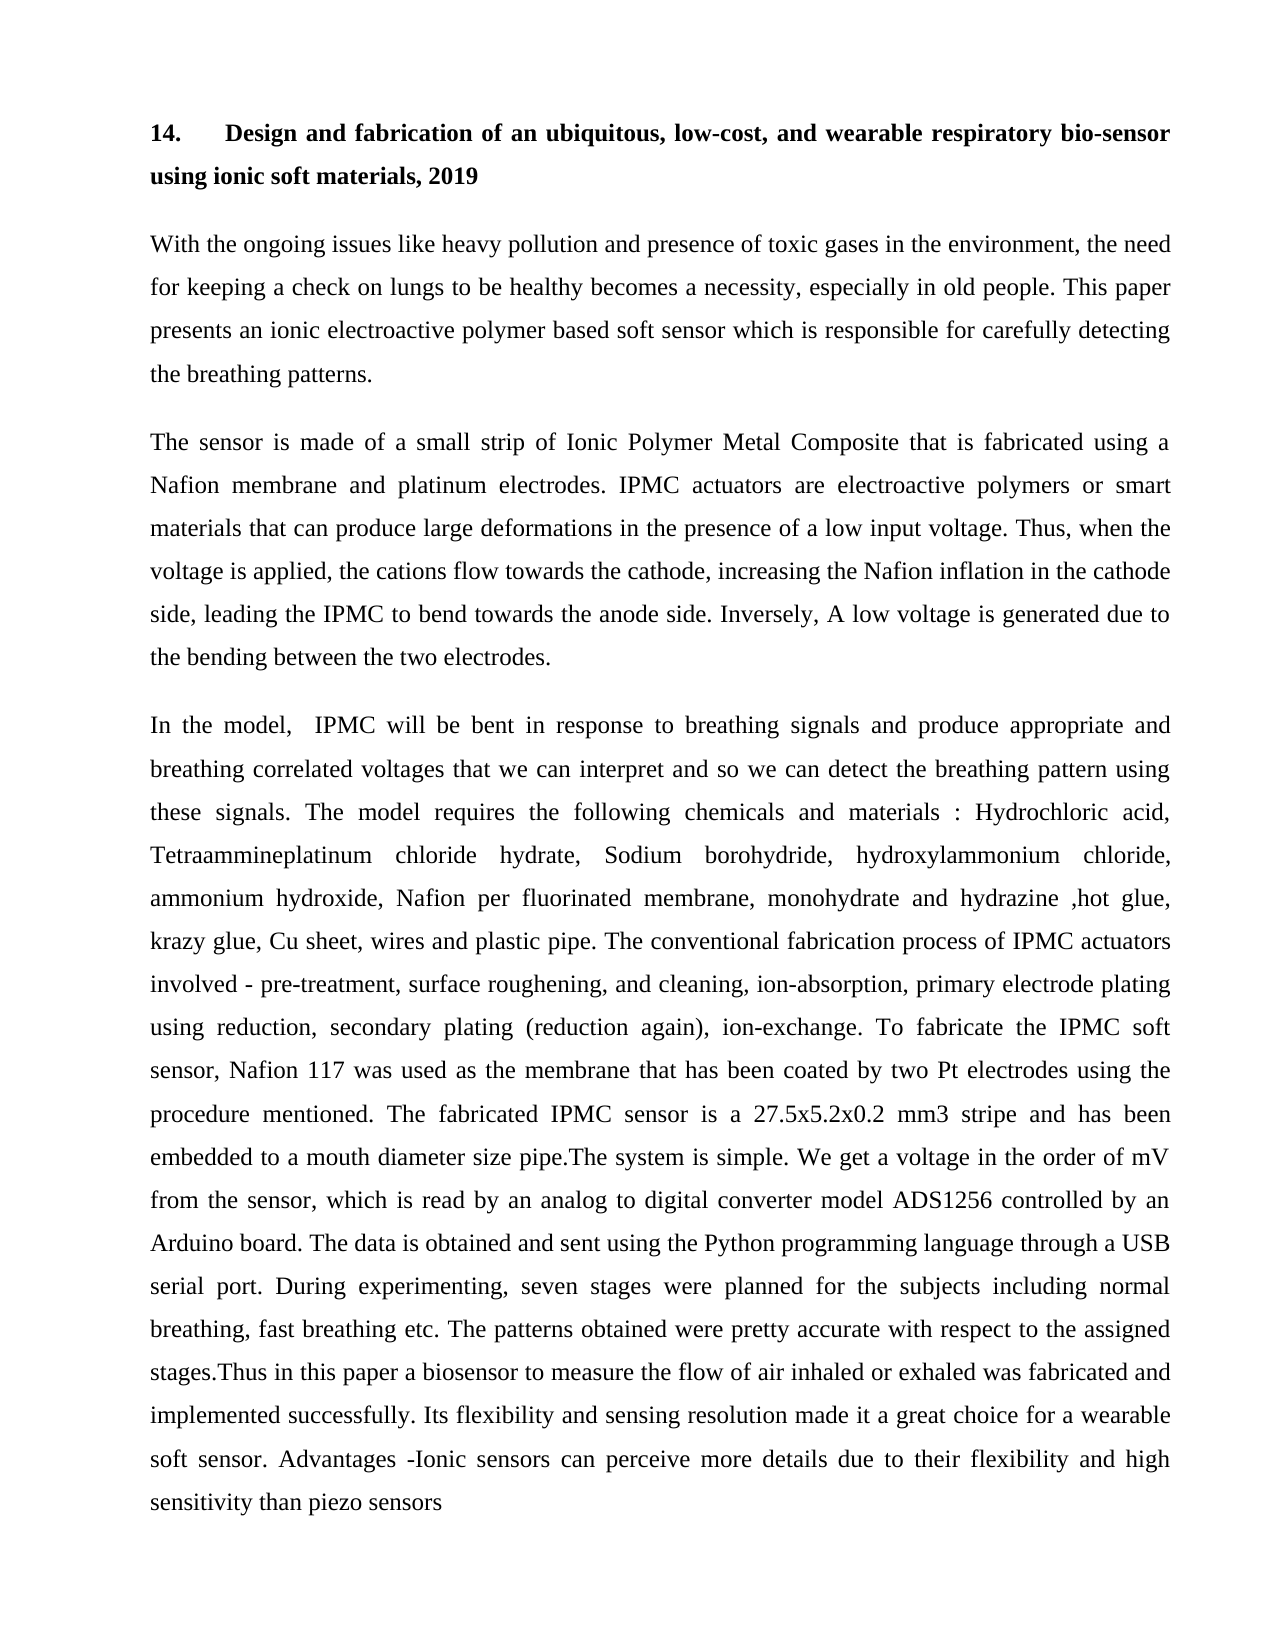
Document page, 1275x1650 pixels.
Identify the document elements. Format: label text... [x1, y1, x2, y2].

text The sensor is made of a small strip of Ionic Polymer Metal Composite that is fabricated using a Nafion membrane and platinum electrodes. IPMC actuators are electroactive polymers or smart materials that can produce large deformations in the presence of a low input voltage. Thus, when the voltage is applied, the cations flow towards the cathode, increasing the Nafion inflation in the cathode side, leading the IPMC to bend towards the anode side. Inversely, A low voltage is generated due to the bending between the two electrodes. [150, 427, 1172, 671]
subtitle Design and fabrication of an ubiquitous, low-cost, and wearable respiratory bio-sensor using ionic soft materials, 2019 [150, 118, 1172, 190]
text In the model, IPMC will be bent in response to breathing signals and produce appropriate and breathing correlated voltages that we can interpret and so we can detect the breathing pattern using these signals. The model requires the following chemicals and materials : Hydrochloric acid, Tetraammineplatinum chloride hydrate, Sodium borohydride, hydroxylammonium chloride, ammonium hydroxide, Nafion per fluorinated membrane, monohydrate and hydrazine ,hot glue, krazy glue, Cu sheet, wires and plastic pipe. The conventional fabrication process of IPMC actuators involved - pre-treatment, surface roughening, and cleaning, ion-absorption, primary electrode plating using reduction, secondary plating (reduction again), ion-exchange. To fabricate the IPMC soft sensor, Nafion 117 was used as the membrane that has been coated by two Pt electrodes using the procedure mentioned. The fabricated IPMC sensor is a 27.5x5.2x0.2 mm3 stripe and has been embedded to a mouth diameter size pipe.The system is simple. We get a voltage in the order of mV from the sensor, which is read by an analog to digital converter model ADS1256 controlled by an Arduino board. The data is obtained and sent using the Python programming language through a USB serial port. During experimenting, seven stages were planned for the subjects including normal breathing, fast breathing etc. The patterns obtained were pretty accurate with respect to the assigned stages.Thus in this paper a biosensor to measure the flow of air inhaled or exhaled was fabricated and implemented successfully. Its flexibility and sensing resolution made it a great choice for a wearable soft sensor. Advantages -Ionic sensors can perceive more details due to their flexibility and high sensitivity than piezo sensors [150, 711, 1172, 1516]
text With the ongoing issues like heavy pollution and presence of toxic gases in the environment, the need for keeping a check on lungs to be healthy becomes a necessity, especially in old people. This paper presents an ionic electroactive polymer based soft sensor which is responsible for carefully detecting the breathing patterns. [150, 229, 1172, 387]
